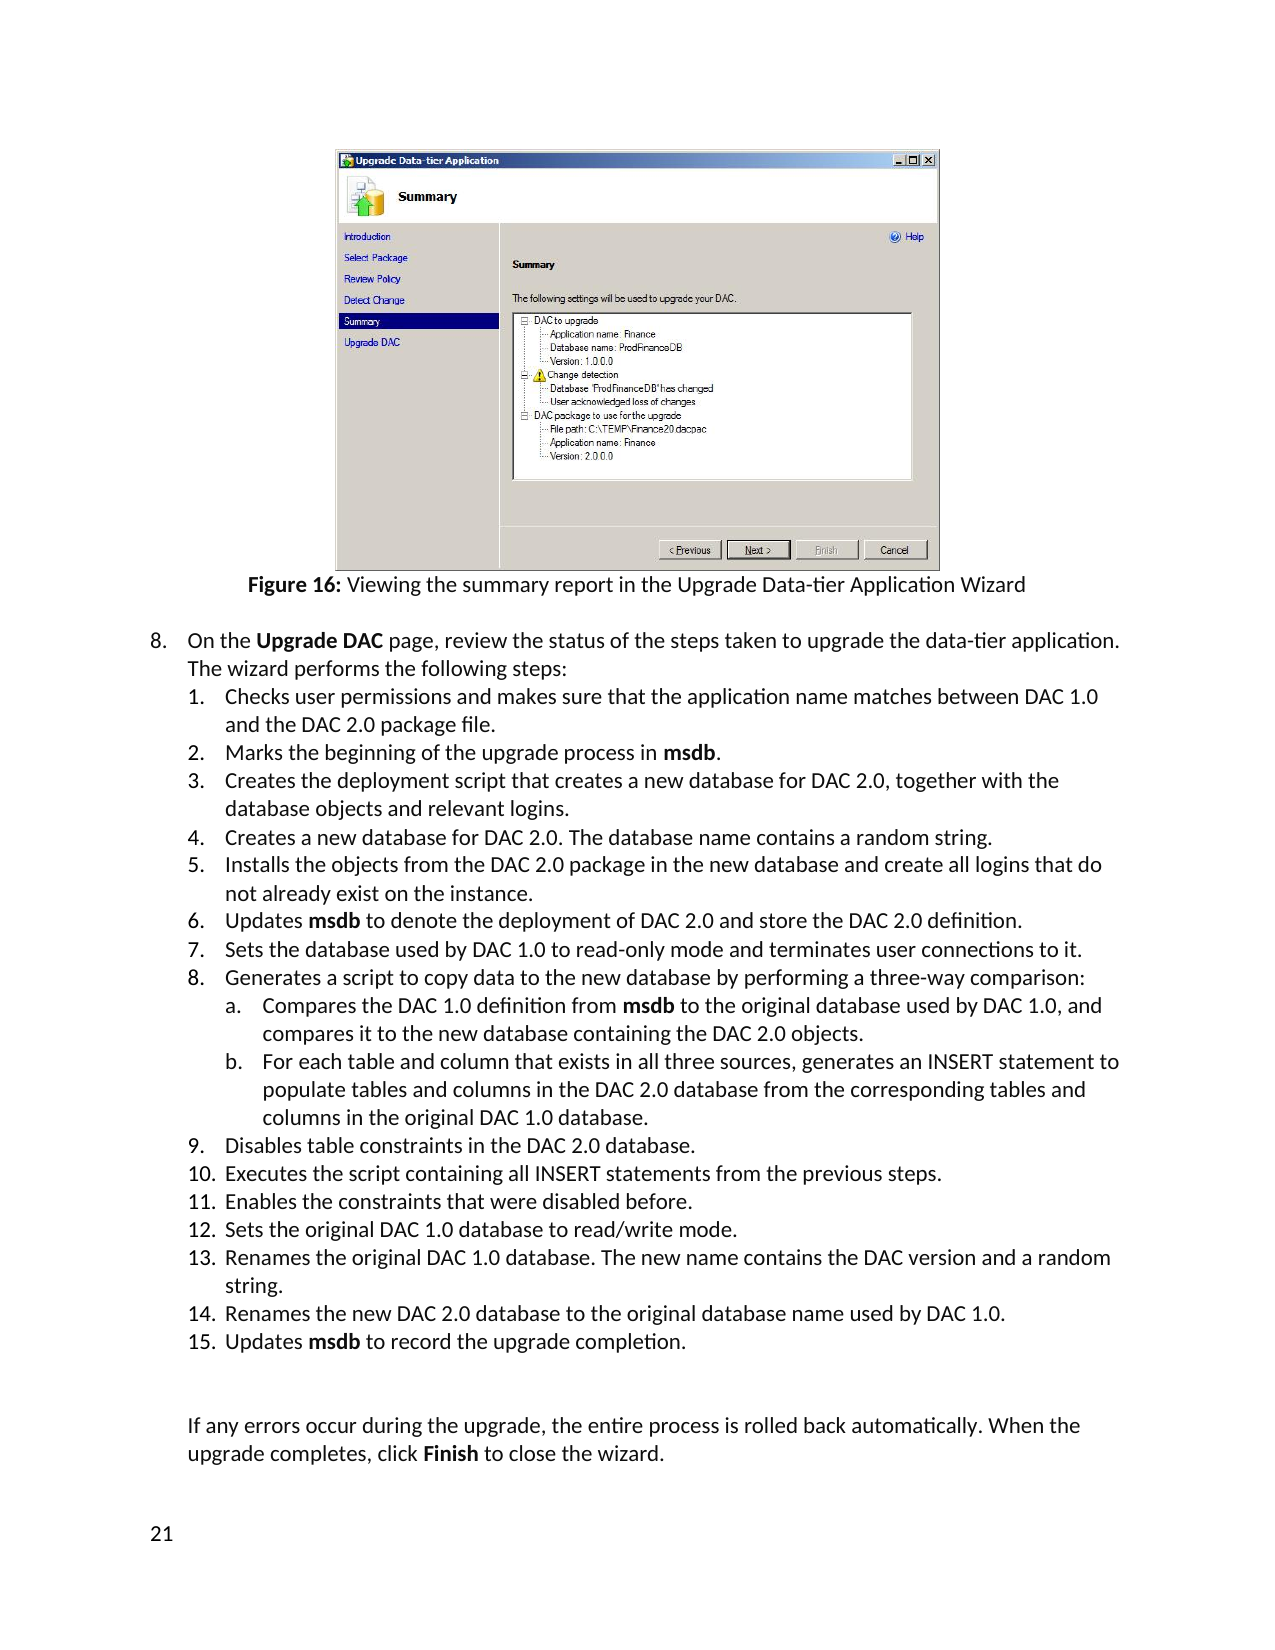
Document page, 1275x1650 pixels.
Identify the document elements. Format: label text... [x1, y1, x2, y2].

list Checks user permissions and makes sure that the application name matches between DAC 1.0 and the DAC 2.0 package file. [187, 682, 1125, 738]
list Disables table constraints in the DAC 2.0 database. [187, 1131, 1125, 1159]
list Sets the original DAC 1.0 database to read/write mode. [187, 1215, 1125, 1243]
list Generates a script to copy data to the new database by performing a three-way comparison: [187, 963, 1125, 991]
list Updates msdb to denote the deployment of DAC 2.0 and store the DAC 2.0 definition. [187, 907, 1125, 935]
list Enables the constraints that were disabled before. [187, 1187, 1125, 1215]
list Figure 16: Viewing the summary report in the Upgrade Data-tier Application Wizard [150, 570, 1125, 598]
list Updates msdb to record the upgrade completion. [187, 1327, 1125, 1355]
list If any errors occur during the upgrade, the entire process is rolled back automatically. When the upgrade completes, click Finish to close the wizard. [187, 1411, 1125, 1467]
list Installs the objects from the DAC 2.0 package in the new database and create all logins that do not already exist on the instance. [187, 851, 1125, 907]
list Compares the DAC 1.0 definition from msdb to the original database used by DAC 1.0, and compares it to the new database containing the DAC 2.0 objects. [225, 991, 1125, 1047]
list Sets the database used by DAC 1.0 to read-only mode and terminates user connections to it. [187, 935, 1125, 963]
list Renames the original DAC 1.0 database. The new name contains the DAC version and a random string. [187, 1243, 1125, 1299]
list Creates a new database for DAC 2.0. The database name contains a random string. [187, 823, 1125, 851]
picture [335, 149, 940, 571]
list Marks the beginning of the upgrade process in msdb. [187, 738, 1125, 767]
list Renames the new DAC 2.0 database to the original database name used by DAC 1.0. [187, 1299, 1125, 1327]
list Creates the deployment script that creates a new database for DAC 2.0, together with the database objects and relevant logins. [187, 767, 1125, 823]
list Executes the script containing all INSERT statements from the previous steps. [187, 1159, 1125, 1187]
list On the Upgrade DAC page, review the status of the steps taken to upgrade the data-tier application. The wizard performs the following steps: [150, 626, 1125, 682]
list For each table and column that exists in all three sources, generates an INSERT statement to populate tables and columns in the DAC 2.0 database from the corresponding tables and columns in the original DAC 1.0 database. [225, 1047, 1125, 1131]
